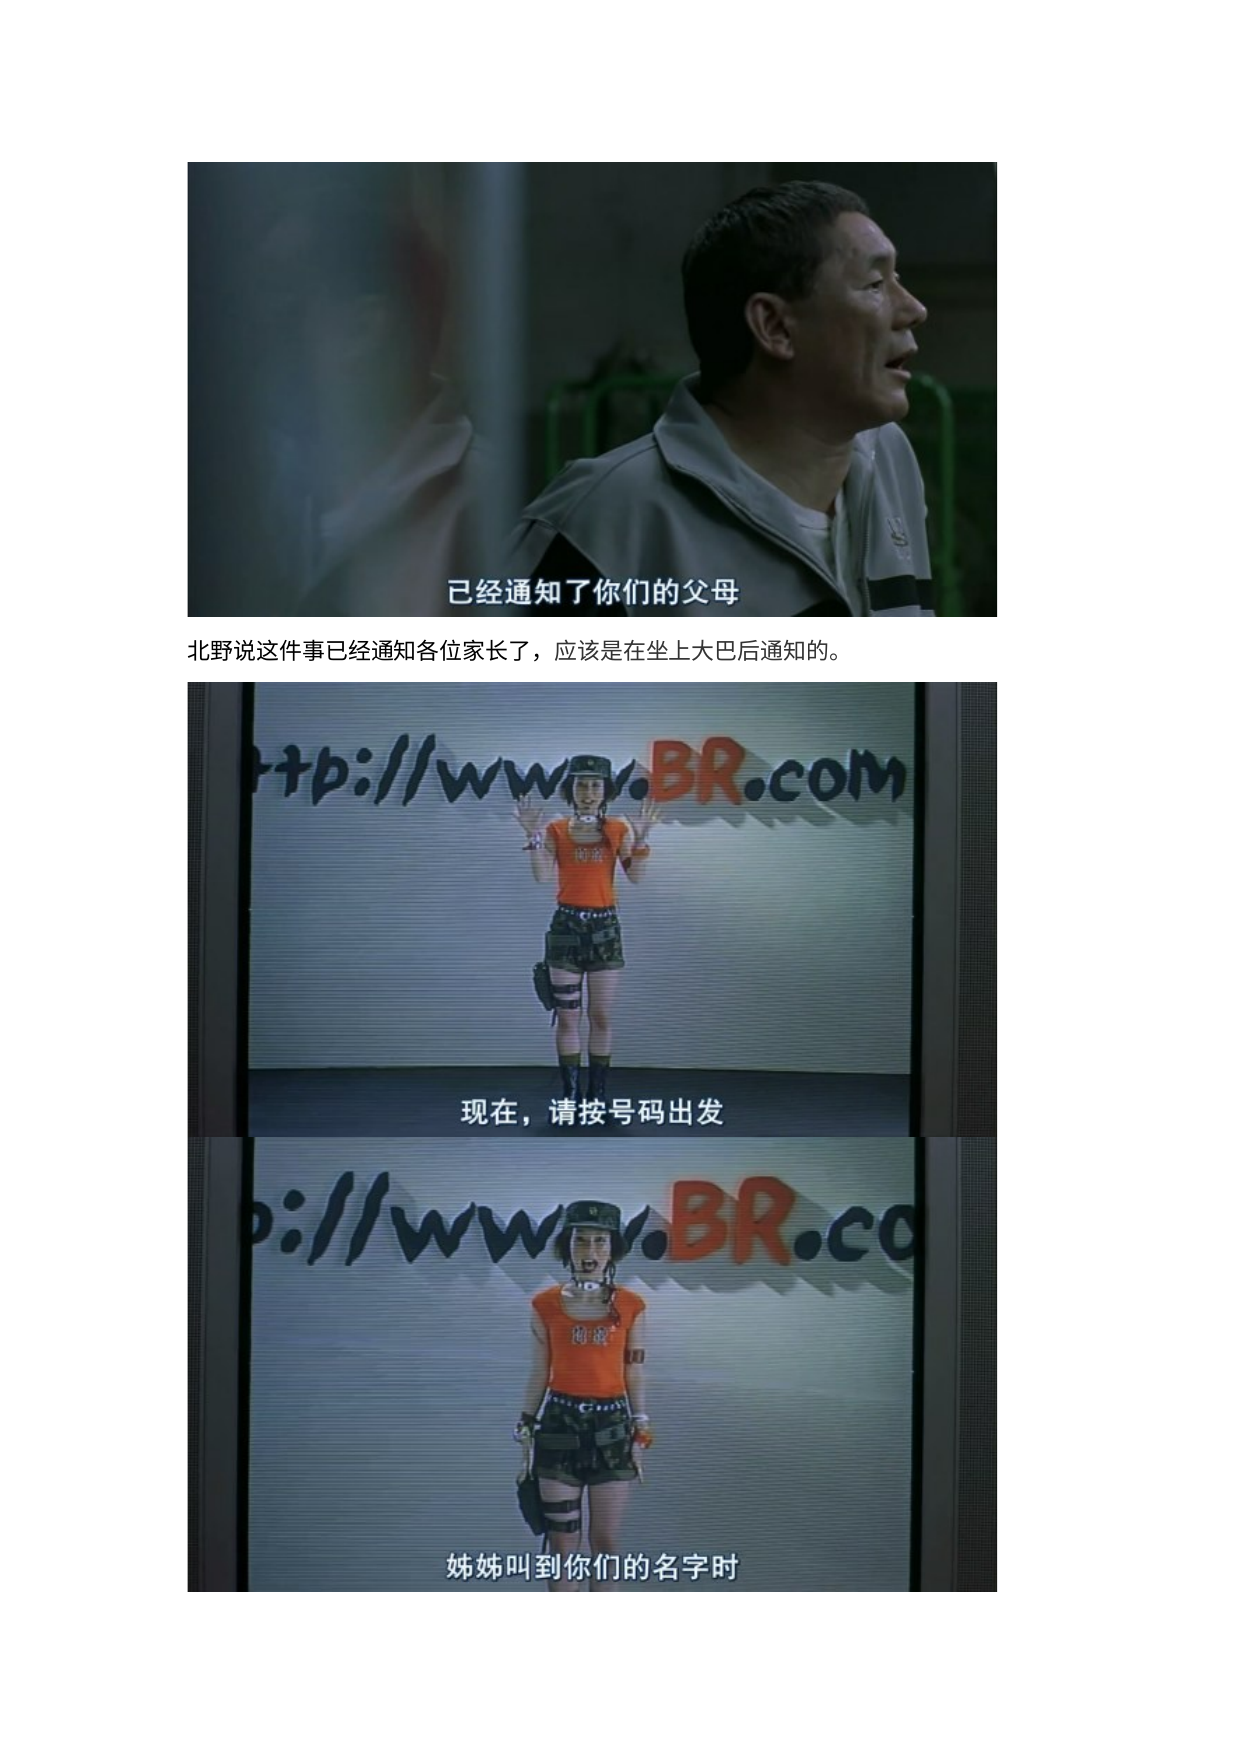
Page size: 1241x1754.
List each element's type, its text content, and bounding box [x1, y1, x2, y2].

picture [187, 162, 998, 617]
text 北野说这件事已经通知各位家长了，应该是在坐上大巴后通知的。 [187, 617, 1053, 682]
picture [187, 682, 998, 1592]
